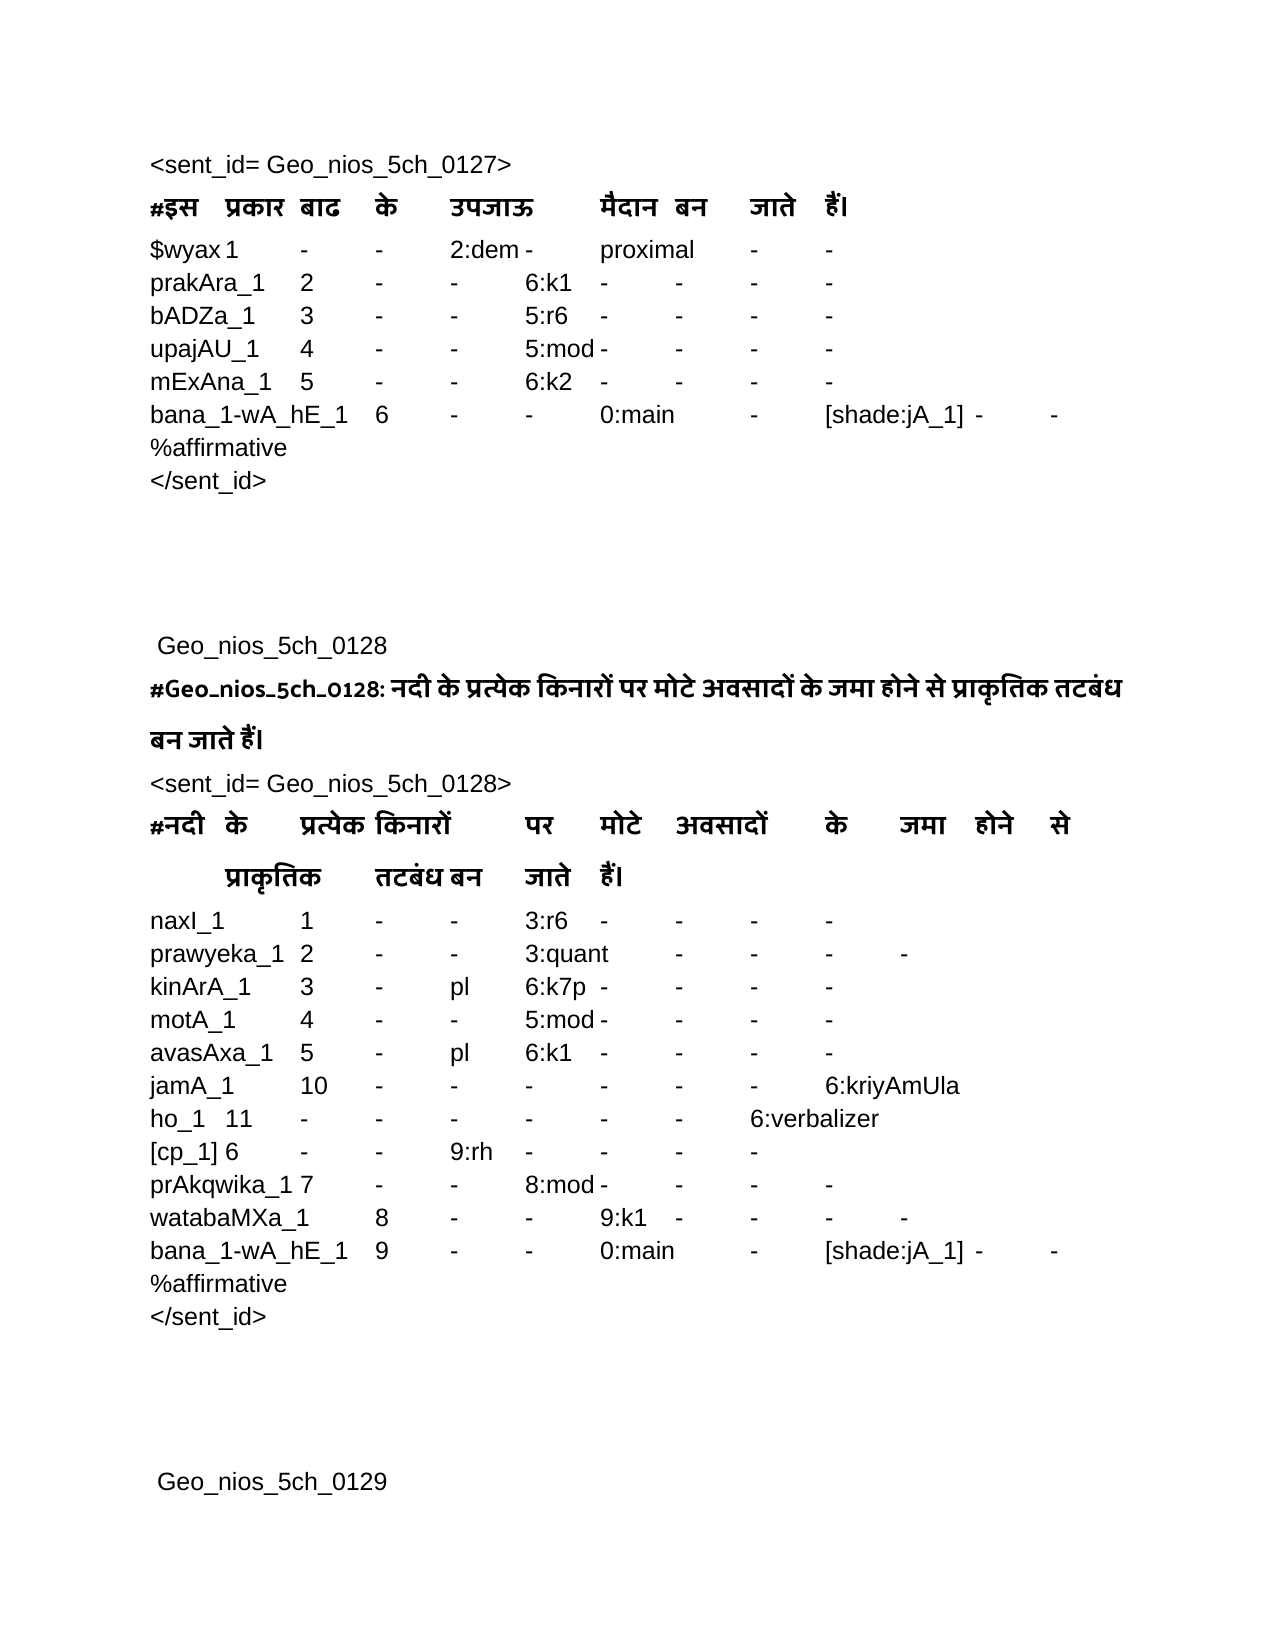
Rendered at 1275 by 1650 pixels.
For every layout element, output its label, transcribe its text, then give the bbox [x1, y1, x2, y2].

text Geo_nios_5ch_0128 [150, 631, 1125, 660]
text #इस प्रकार बाढ के उपजाऊ मैदान बन जाते हैं। [150, 183, 1125, 228]
text prAkqwika_1 7 - - 8:mod - - - - [150, 1170, 1125, 1199]
text <sent_id= Geo_nios_5ch_0127> [150, 150, 1125, 179]
text </sent_id> [150, 466, 1125, 495]
text [cp_1] 6 - - 9:rh - - - - [150, 1137, 1125, 1166]
text bana_1-wA_hE_1 6 - - 0:main - [shade:jA_1] - - [150, 400, 1125, 429]
text #नदी के प्रत्येक किनारों पर मोटे अवसादों के जमा होने से प्राकृतिक तटबंध बन जाते हैं। [150, 802, 1125, 899]
text mExAna_1 5 - - 6:k2 - - - - [150, 367, 1125, 396]
text <sent_id= Geo_nios_5ch_0128> [150, 768, 1125, 797]
text ho_1 11 - - - - - - 6:verbalizer [150, 1104, 1125, 1133]
text jamA_1 10 - - - - - - 6:kriyAmUla [150, 1071, 1125, 1099]
text naxI_1 1 - - 3:r6 - - - - [150, 906, 1125, 934]
text Geo_nios_5ch_0129 [150, 1467, 1125, 1496]
text upajAU_1 4 - - 5:mod - - - - [150, 334, 1125, 363]
text %affirmative [150, 1269, 1125, 1298]
text avasAxa_1 5 - pl 6:k1 - - - - [150, 1038, 1125, 1067]
text #Geo_nios_5ch_0128: नदी के प्रत्येक किनारों पर मोटे अवसादों के जमा होने से प्राकृतिक तटबंध बन जाते हैं। [150, 664, 1125, 762]
text bADZa_1 3 - - 5:r6 - - - - [150, 301, 1125, 330]
text $wyax 1 - - 2:dem - proximal - - [150, 235, 1125, 264]
text watabaMXa_1 8 - - 9:k1 - - - - [150, 1203, 1125, 1232]
text </sent_id> [150, 1302, 1125, 1331]
text bana_1-wA_hE_1 9 - - 0:main - [shade:jA_1] - - [150, 1236, 1125, 1265]
text prawyeka_1 2 - - 3:quant - - - - [150, 939, 1125, 967]
text prakAra_1 2 - - 6:k1 - - - - [150, 268, 1125, 297]
text %affirmative [150, 433, 1125, 462]
text kinArA_1 3 - pl 6:k7p - - - - [150, 972, 1125, 1001]
text motA_1 4 - - 5:mod - - - - [150, 1005, 1125, 1033]
